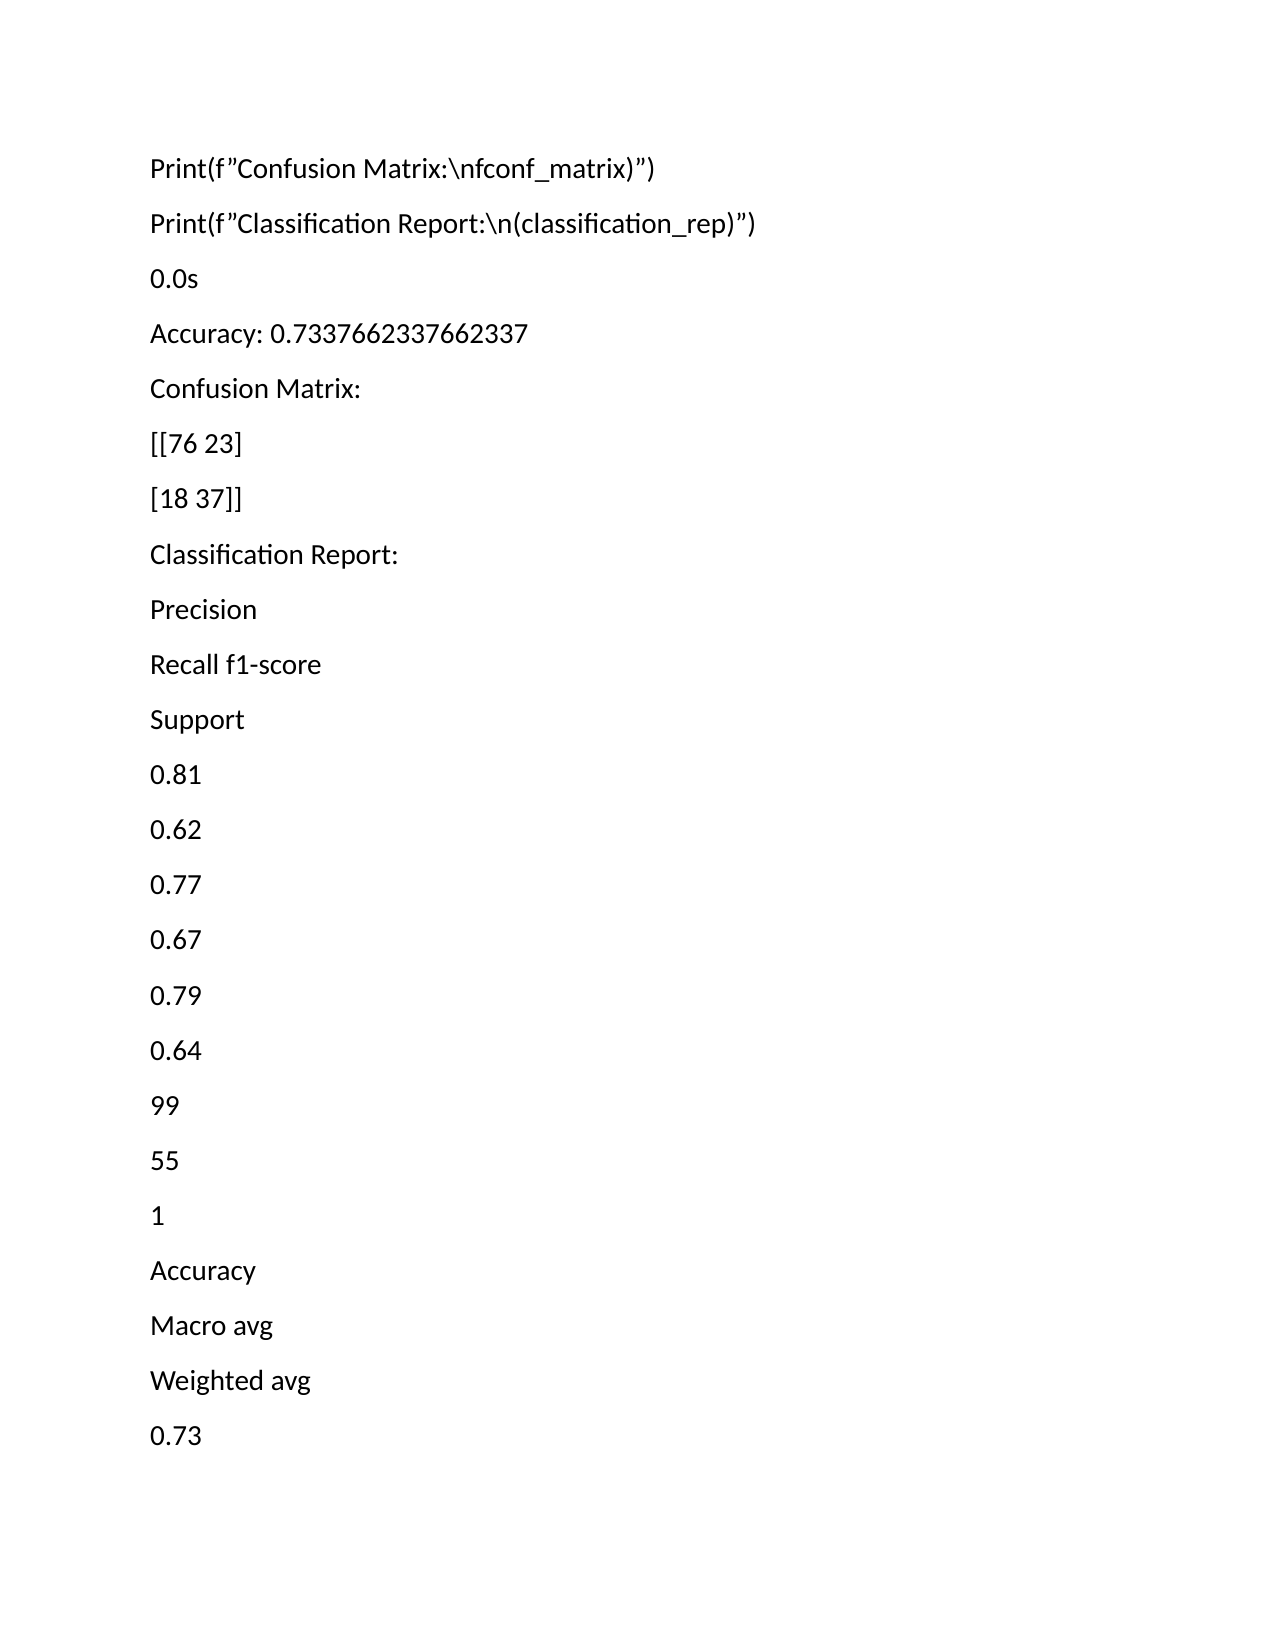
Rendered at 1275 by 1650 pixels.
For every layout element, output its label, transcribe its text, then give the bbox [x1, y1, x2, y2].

text Print(f”Confusion Matrix:\nfconf_matrix)”) [150, 150, 1125, 186]
text Support [150, 701, 1125, 737]
text 0.77 [150, 866, 1125, 902]
text 0.79 [150, 977, 1125, 1012]
text Confusion Matrix: [150, 370, 1125, 406]
text 55 [150, 1142, 1125, 1177]
text Precision [150, 591, 1125, 626]
text [[76 23] [150, 426, 1125, 461]
text Recall f1-score [150, 646, 1125, 682]
text Accuracy: 0.7337662337662337 [150, 315, 1125, 351]
text Classification Report: [150, 536, 1125, 571]
text Accuracy [150, 1252, 1125, 1288]
text 1 [150, 1197, 1125, 1233]
text [18 37]] [150, 481, 1125, 516]
text 0.67 [150, 921, 1125, 957]
text ✅️0.0s [150, 260, 1125, 296]
text 0.64 [150, 1032, 1125, 1067]
text 0.81 [150, 756, 1125, 792]
text 0.73 [150, 1417, 1125, 1453]
text 0.62 [150, 811, 1125, 847]
text Weighted avg [150, 1362, 1125, 1398]
text 99 [150, 1087, 1125, 1122]
text Print(f”Classification Report:\n(classification_rep)”) [150, 205, 1125, 241]
text Macro avg [150, 1307, 1125, 1343]
